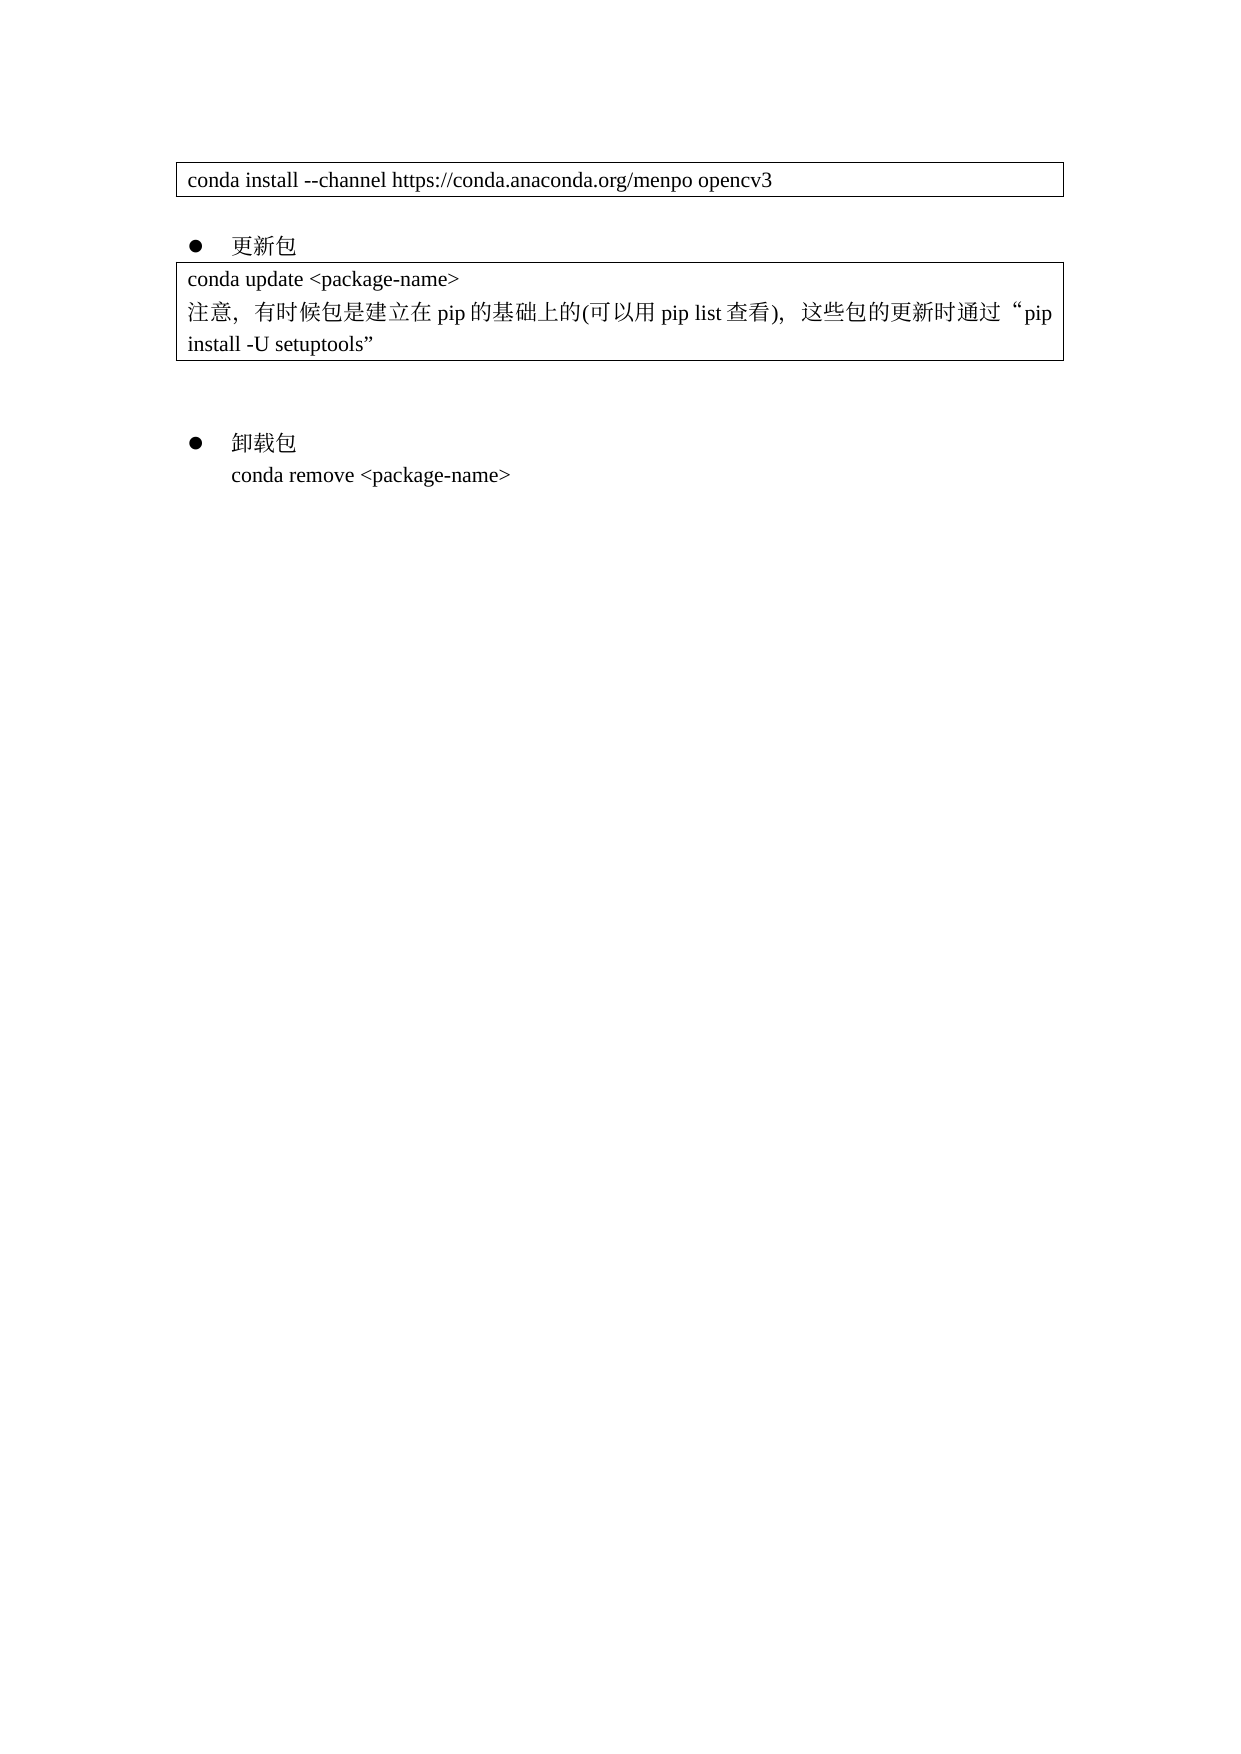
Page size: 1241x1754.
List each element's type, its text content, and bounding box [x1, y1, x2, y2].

text conda remove <package-name> [187, 459, 1053, 491]
list 更新包 [187, 229, 1053, 262]
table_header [177, 163, 1063, 196]
table_header conda update <package-name> 注意，有时候包是建立在pip的基础上的(可以用pip list查看)，这些包的更新时通过“pip install -U setuptools” [177, 263, 1063, 360]
list 卸载包 [187, 426, 1053, 459]
